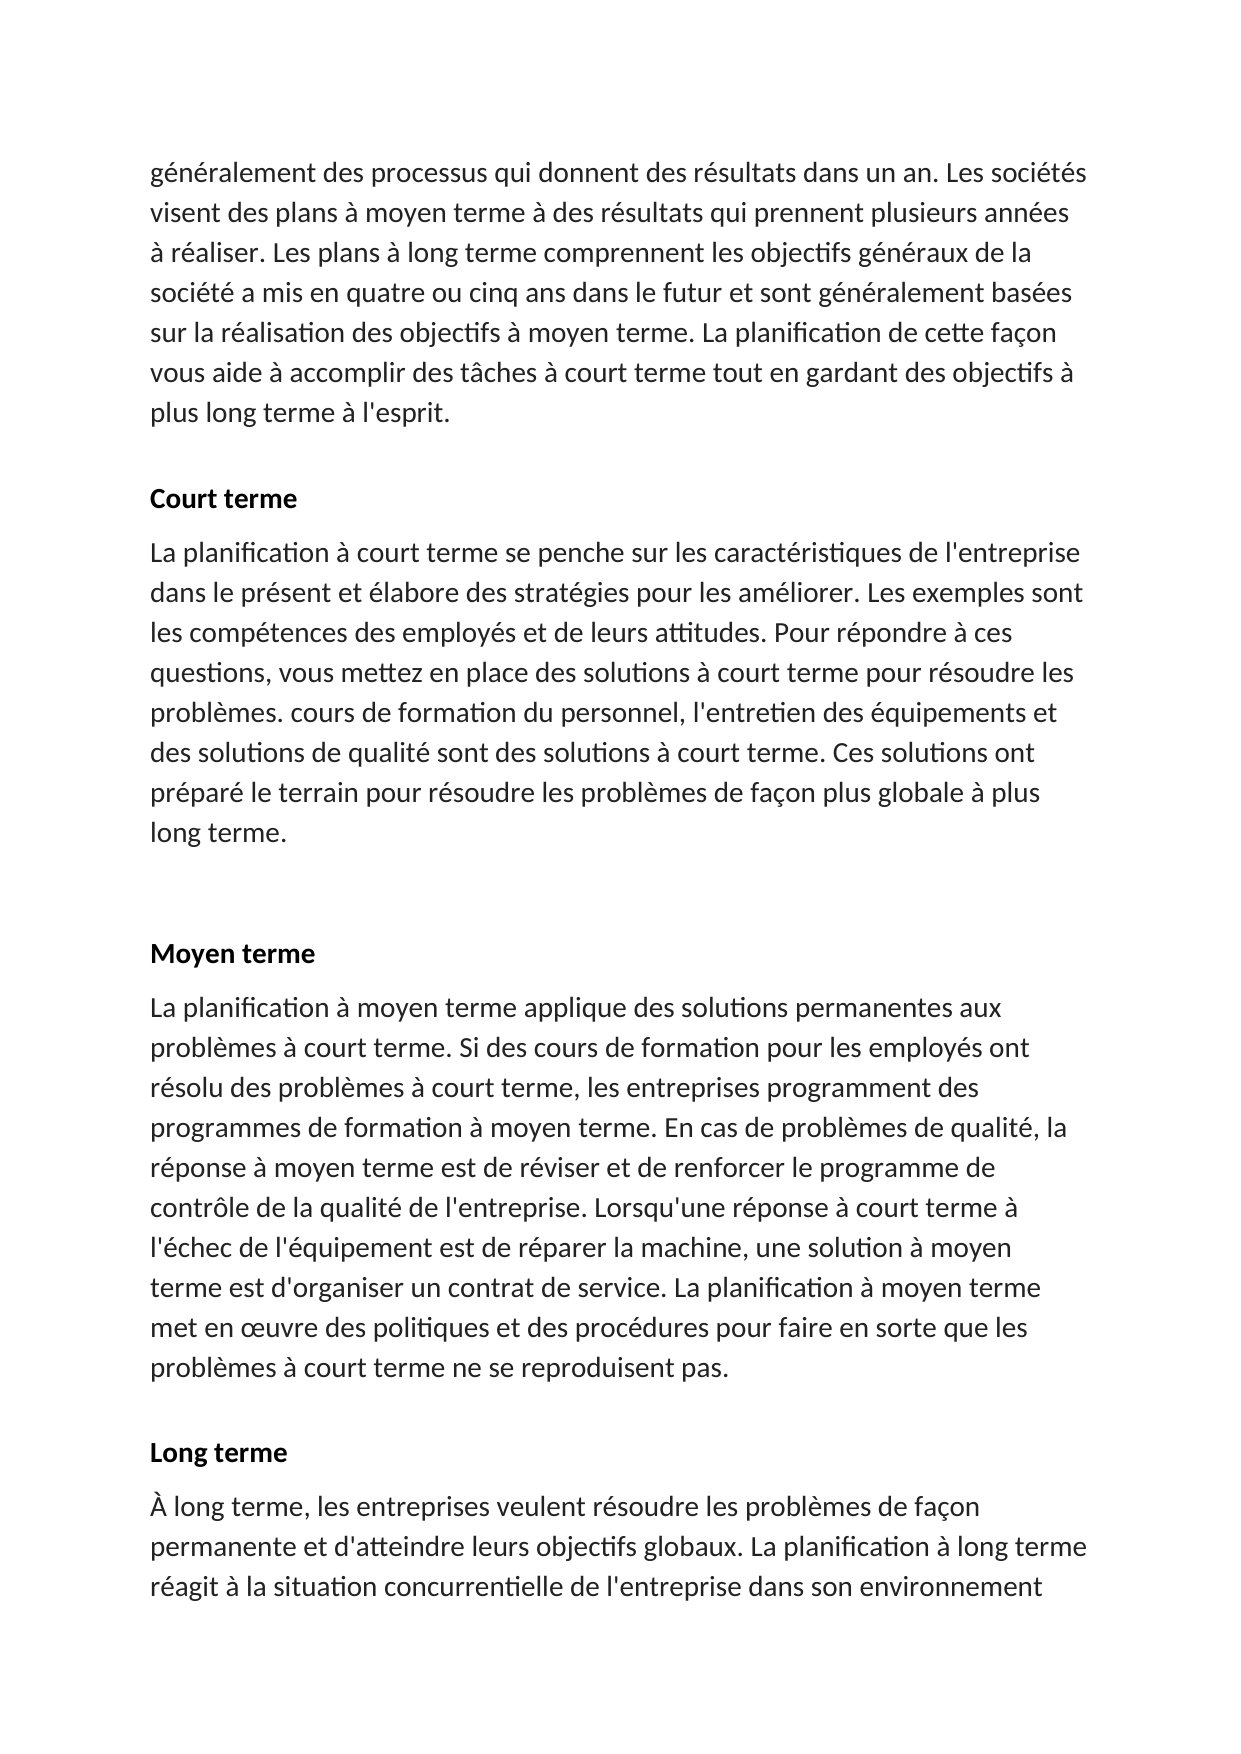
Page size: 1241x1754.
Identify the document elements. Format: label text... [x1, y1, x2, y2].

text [150, 150, 1090, 430]
subtitle Court terme [150, 480, 1090, 515]
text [150, 1484, 1090, 1604]
text La planification à moyen terme applique des solutions permanentes aux problèmes à court terme. Si des cours de formation pour les employés ont résolu des problèmes à court terme, les entreprises programment des programmes de formation à moyen terme. En cas de problèmes de qualité, la réponse à moyen terme est de réviser et de renforcer le programme de contrôle de la qualité de l'entreprise. Lorsqu'une réponse à court terme à l'échec de l'équipement est de réparer la machine, une solution à moyen terme est d'organiser un contrat de service. La planification à moyen terme met en œuvre des politiques et des procédures pour faire en sorte que les problèmes à court terme ne se reproduisent pas. [150, 984, 1090, 1384]
subtitle Moyen terme [150, 935, 1090, 970]
text La planification à court terme se penche sur les caractéristiques de l'entreprise dans le présent et élabore des stratégies pour les améliorer. Les exemples sont les compétences des employés et de leurs attitudes. Pour répondre à ces questions, vous mettez en place des solutions à court terme pour résoudre les problèmes. cours de formation du personnel, l'entretien des équipements et des solutions de qualité sont des solutions à court terme. Ces solutions ont préparé le terrain pour résoudre les problèmes de façon plus globale à plus long terme. [150, 529, 1090, 849]
subtitle Long terme [150, 1434, 1090, 1470]
